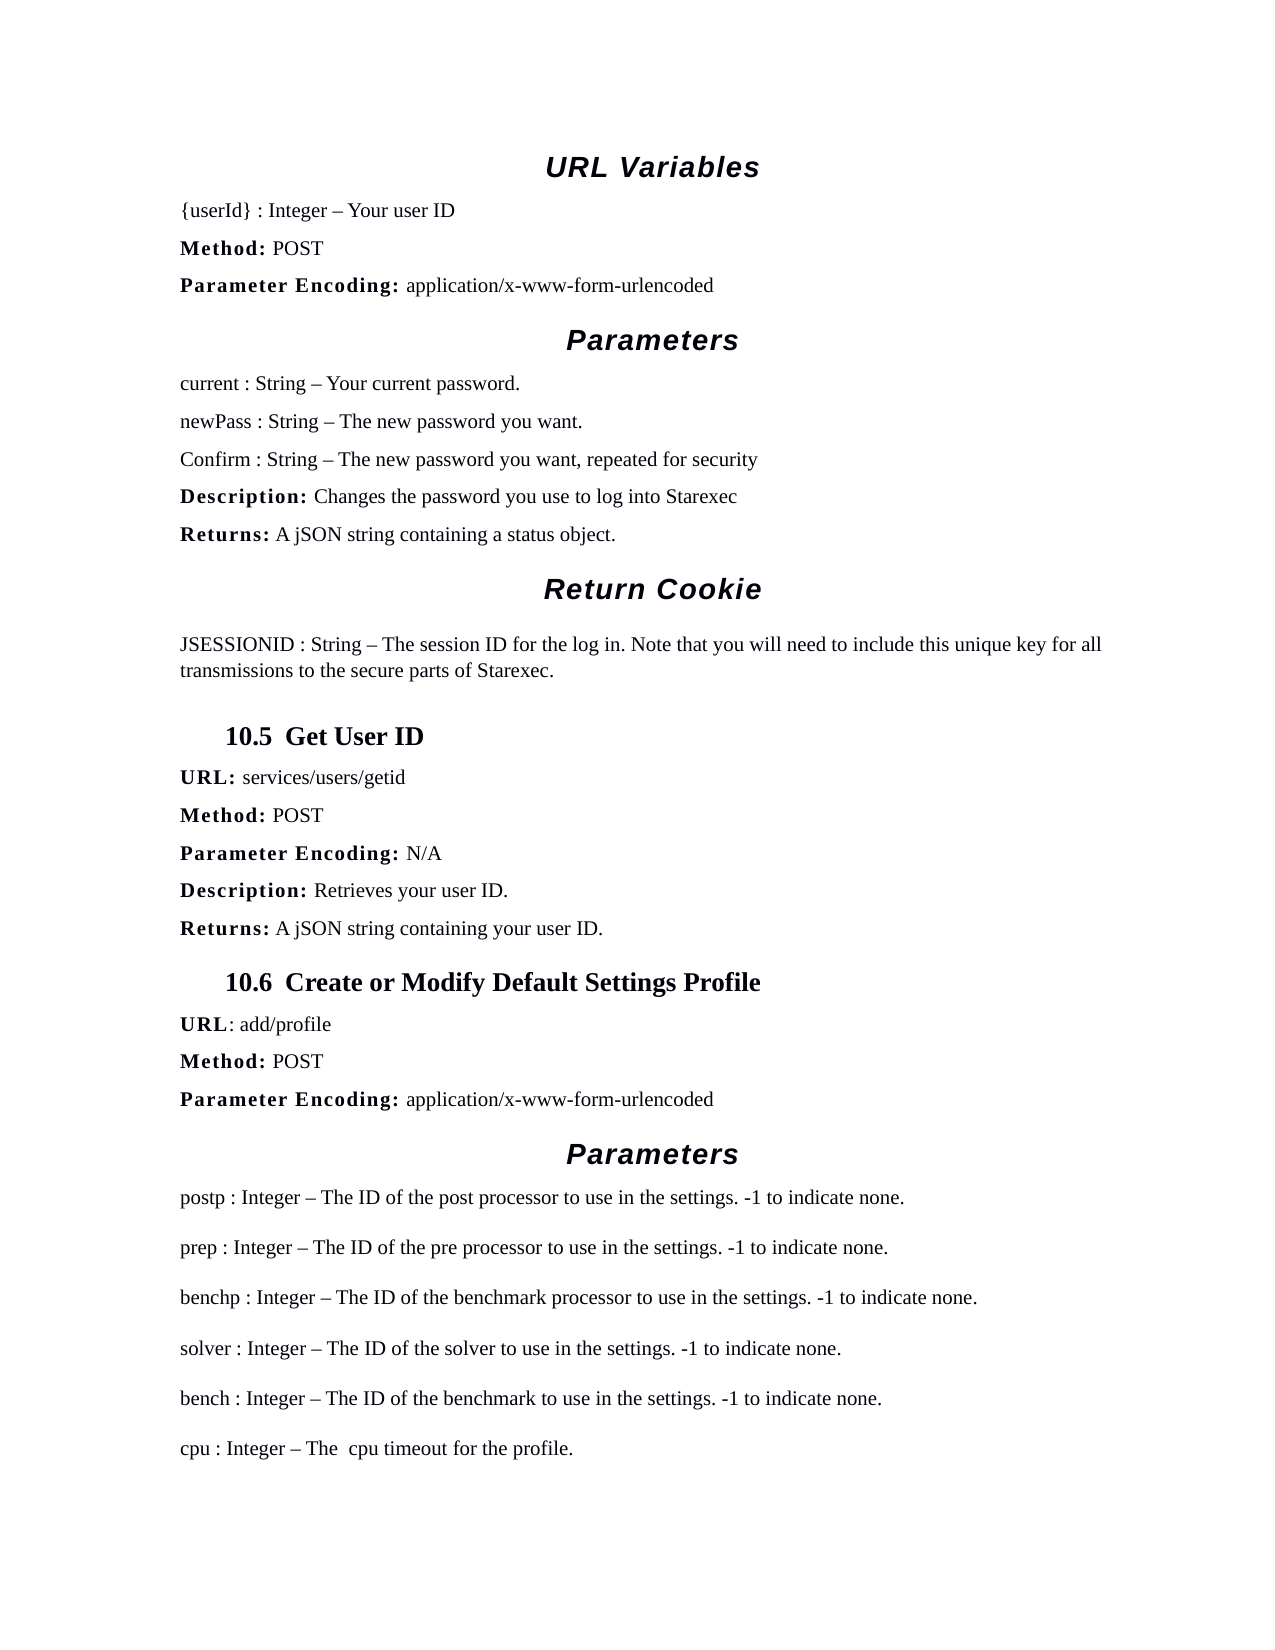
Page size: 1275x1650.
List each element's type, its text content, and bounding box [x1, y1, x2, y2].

text Returns: A jSON string containing your user ID. [180, 916, 1125, 940]
subtitle Return Cookie [180, 572, 1125, 606]
text benchp : Integer – The ID of the benchmark processor to use in the settings. -1 to indicate none. [180, 1285, 1125, 1309]
subtitle Get User ID [225, 720, 1125, 751]
subtitle Parameters [180, 1137, 1125, 1171]
text Description: Changes the password you use to log into Starexec [180, 484, 1125, 508]
text Method: POST [180, 1049, 1125, 1073]
text Parameter Encoding: N/A [180, 841, 1125, 865]
text Returns: A jSON string containing a status object. [180, 522, 1125, 546]
text cpu : Integer – The cpu timeout for the profile. [180, 1436, 1125, 1460]
subtitle Create or Modify Default Settings Profile [225, 966, 1125, 997]
text {userId} : Integer – Your user ID [180, 198, 1125, 222]
text URL: services/users/getid [180, 765, 1125, 789]
text Confirm : String – The new password you want, repeated for security [180, 446, 1125, 471]
text Parameter Encoding: application/x-www-form-urlencoded [180, 1087, 1125, 1111]
text prep : Integer – The ID of the pre processor to use in the settings. -1 to indicate none. [180, 1235, 1125, 1259]
text Method: POST [180, 235, 1125, 259]
text bench : Integer – The ID of the benchmark to use in the settings. -1 to indicate none. [180, 1386, 1125, 1410]
text Method: POST [180, 803, 1125, 827]
text current : String – Your current password. [180, 371, 1125, 395]
text postp : Integer – The ID of the post processor to use in the settings. -1 to indicate none. [180, 1185, 1125, 1209]
subtitle URL Variables [180, 150, 1125, 183]
text Description: Retrieves your user ID. [180, 878, 1125, 902]
text JSESSIONID : String – The session ID for the log in. Note that you will need to include this unique key for all transmissions to the secure parts of Starexec. [180, 632, 1125, 682]
text URL: add/profile [180, 1011, 1125, 1036]
text newPass : String – The new password you want. [180, 409, 1125, 433]
text Parameter Encoding: application/x-www-form-urlencoded [180, 273, 1125, 297]
subtitle Parameters [180, 323, 1125, 357]
text solver : Integer – The ID of the solver to use in the settings. -1 to indicate none. [180, 1335, 1125, 1359]
